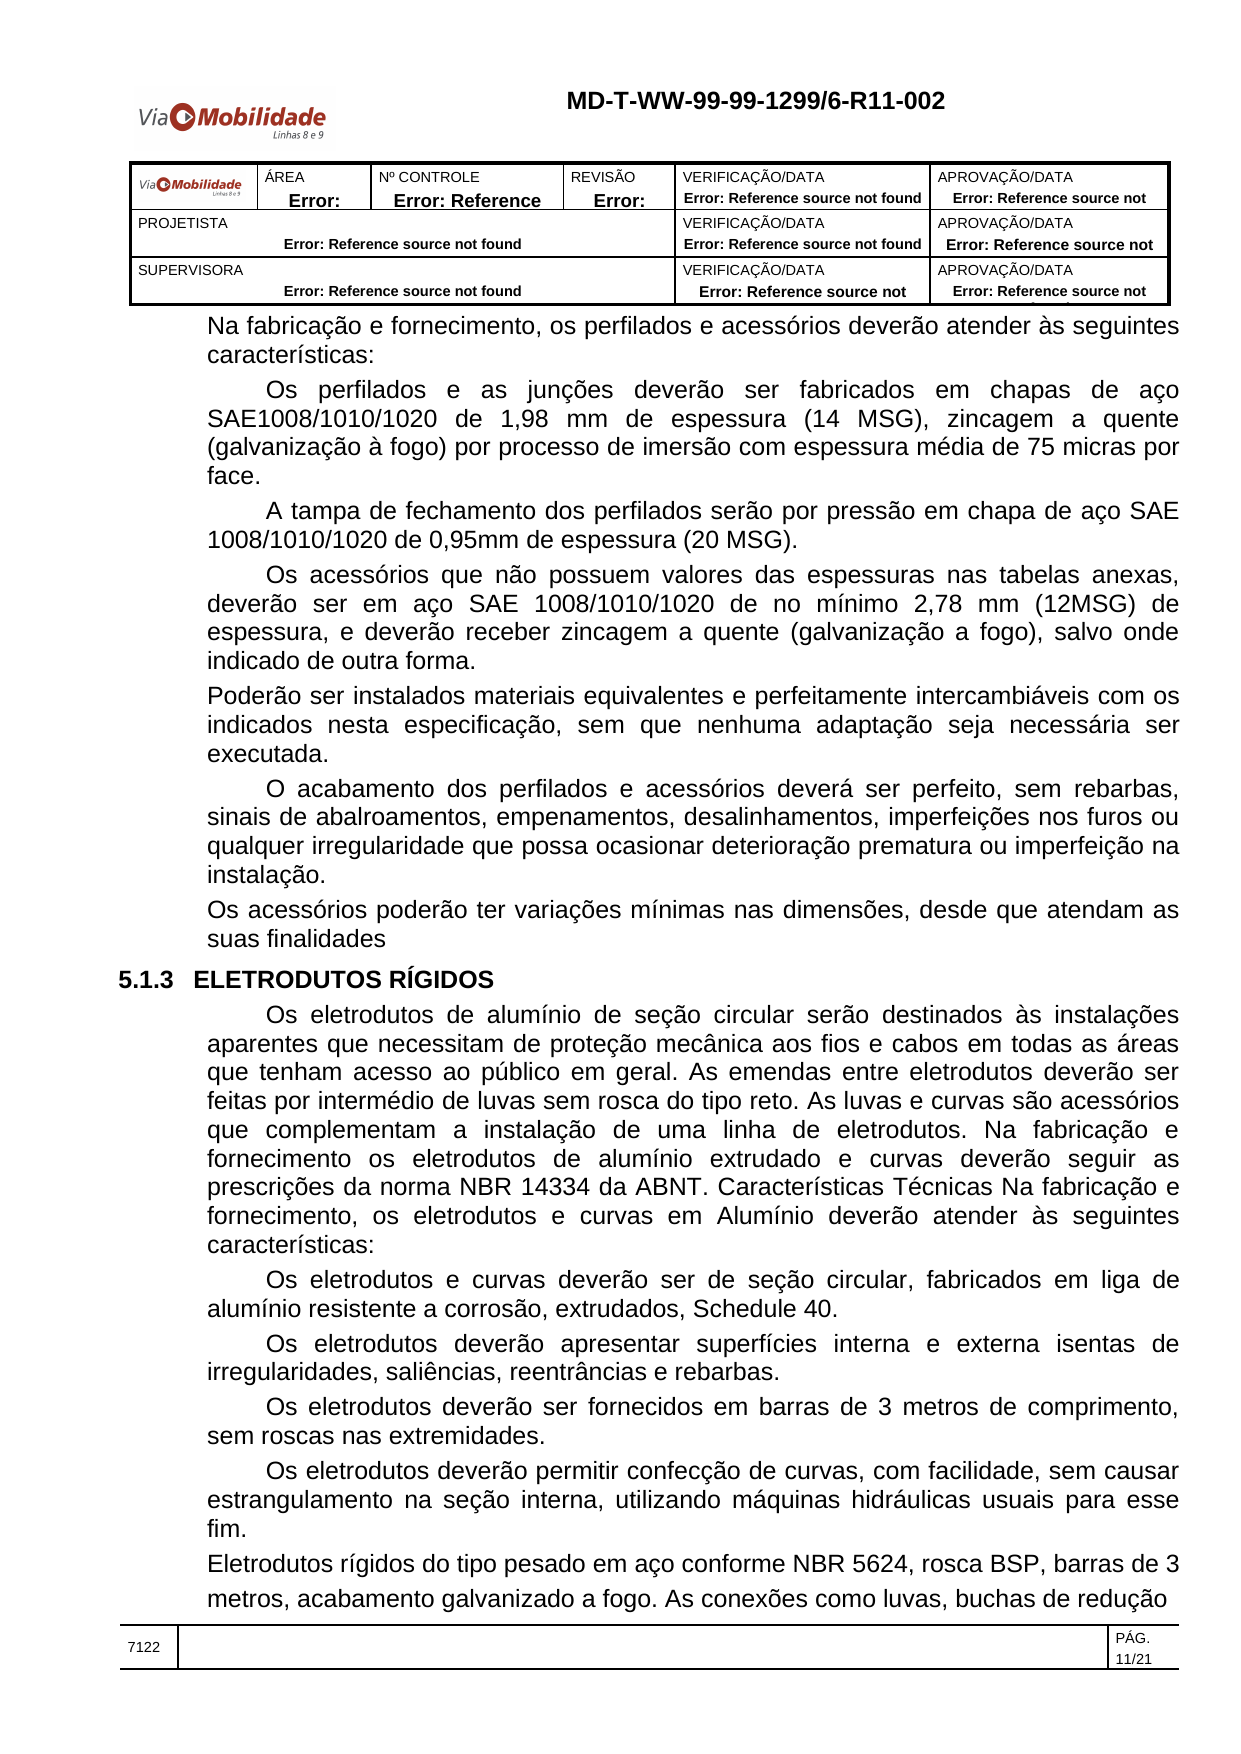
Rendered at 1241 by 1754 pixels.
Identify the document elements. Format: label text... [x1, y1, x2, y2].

text Eletrodutos rígidos do tipo pesado em aço conforme NBR 5624, rosca BSP, barras de 3 [207, 1549, 1181, 1577]
text Os eletrodutos de alumínio de seção circular serão destinados às instalações aparentes que necessitam de proteção mecânica aos fios e cabos em todas as áreas que tenham acesso ao público em geral. As emendas entre eletrodutos deverão ser feitas por intermédio de luvas sem rosca do tipo reto. As luvas e curvas são acessórios que complementam a instalação de uma linha de eletrodutos. Na fabricação e fornecimento os eletrodutos de alumínio extrudado e curvas deverão seguir as prescrições da norma NBR 14334 da ABNT. Características Técnicas Na fabricação e fornecimento, os eletrodutos e curvas em Alumínio deverão atender às seguintes características: [207, 1000, 1181, 1259]
text Os eletrodutos e curvas deverão ser de seção circular, fabricados em liga de alumínio resistente a corrosão, extrudados, Schedule 40. [207, 1265, 1181, 1322]
text Na fabricação e fornecimento, os perfilados e acessórios deverão atender às seguintes características: [207, 311, 1181, 369]
text Os eletrodutos deverão apresentar superfícies interna e externa isentas de irregularidades, saliências, reentrâncias e rebarbas. [207, 1329, 1181, 1386]
picture [137, 168, 246, 202]
text O acabamento dos perfilados e acessórios deverá ser perfeito, sem rebarbas, sinais de abalroamentos, empenamentos, desalinhamentos, imperfeições nos furos ou qualquer irregularidade que possa ocasionar deterioração prematura ou imperfeição na instalação. [207, 774, 1181, 889]
text Os acessórios poderão ter variações mínimas nas dimensões, desde que atendam as suas finalidades [207, 895, 1181, 952]
text Poderão ser instalados materiais equivalentes e perfeitamente intercambiáveis com os indicados nesta especificação, sem que nenhuma adaptação seja necessária ser executada. [207, 681, 1181, 767]
picture [134, 86, 336, 151]
text Os perfilados e as junções deverão ser fabricados em chapas de aço SAE1008/1010/1020 de 1,98 mm de espessura (14 MSG), zincagem a quente (galvanização à fogo) por processo de imersão com espessura média de 75 micras por face. [207, 375, 1181, 490]
text Os eletrodutos deverão permitir confecção de curvas, com facilidade, sem causar estrangulamento na seção interna, utilizando máquinas hidráulicas usuais para esse fim. [207, 1456, 1181, 1542]
text A tampa de fechamento dos perfilados serão por pressão em chapa de aço SAE 1008/1010/1020 de 0,95mm de espessura (20 MSG). [207, 496, 1181, 554]
subtitle ELETRODUTOS RÍGIDOS [118, 965, 1181, 994]
text metros, acabamento galvanizado a fogo. As conexões como luvas, buchas de redução [207, 1584, 1181, 1612]
text Os acessórios que não possuem valores das espessuras nas tabelas anexas, deverão ser em aço SAE 1008/1010/1020 de no mínimo 2,78 mm (12MSG) de espessura, e deverão receber zincagem a quente (galvanização a fogo), salvo onde indicado de outra forma. [207, 560, 1181, 675]
text Os eletrodutos deverão ser fornecidos em barras de 3 metros de comprimento, sem roscas nas extremidades. [207, 1392, 1181, 1450]
